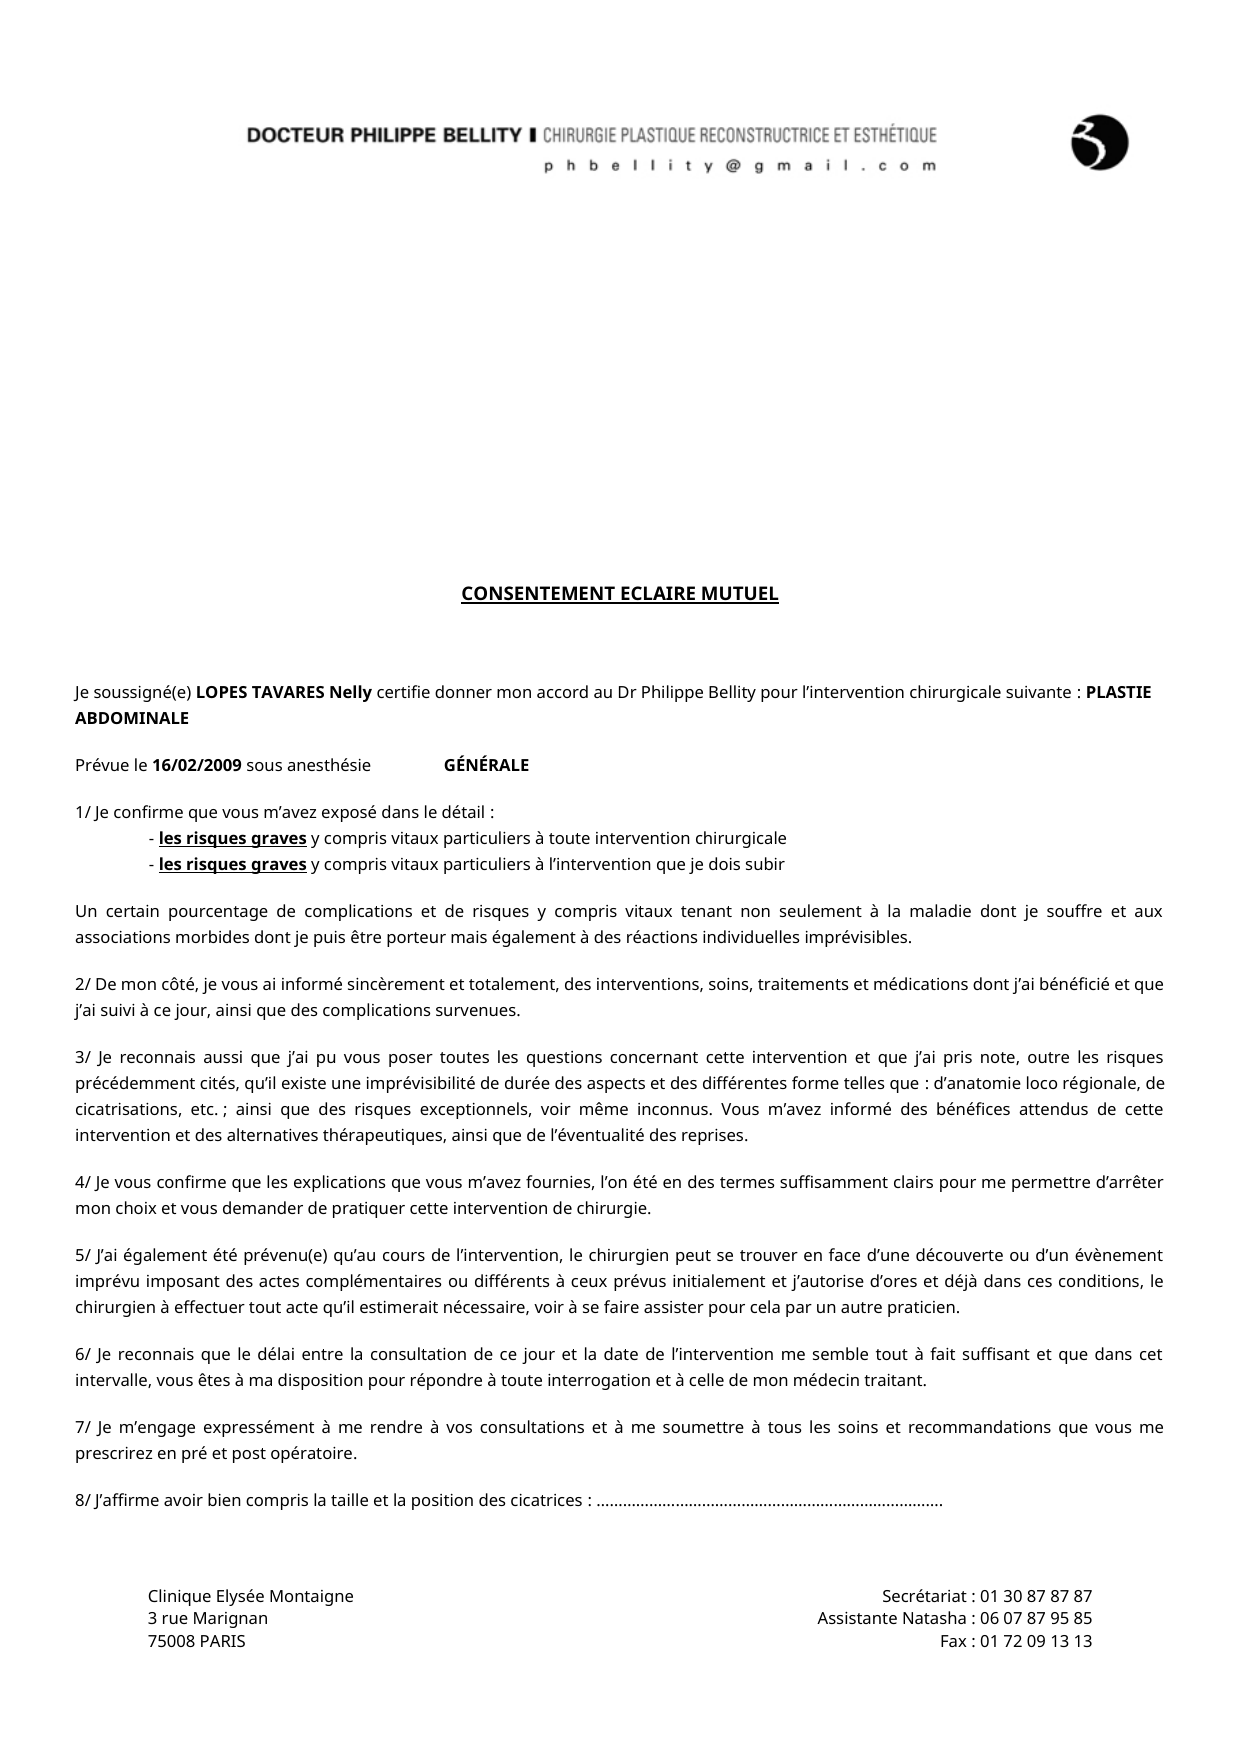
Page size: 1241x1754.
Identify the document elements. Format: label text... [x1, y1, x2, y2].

text 8/ J’affirme avoir bien compris la taille et la position des cicatrices : ……………………………………………………………………. [75, 1488, 1165, 1511]
text 5/ J’ai également été prévenu(e) qu’au cours de l’intervention, le chirurgien peut se trouver en face d’une découverte ou d’un évènement imprévu imposant des actes complémentaires ou différents à ceux prévus initialement et j’autorise d’ores et déjà dans ces conditions, le chirurgien à effectuer tout acte qu’il estimerait nécessaire, voir à se faire assister pour cela par un autre praticien. [75, 1243, 1165, 1318]
text Prévue le 16/02/2009 sous anesthésie GÉNÉRALE [75, 754, 1165, 777]
text 3/ Je reconnais aussi que j’ai pu vous poser toutes les questions concernant cette intervention et que j’ai pris note, outre les risques précédemment cités, qu’il existe une imprévisibilité de durée des aspects et des différentes forme telles que : d’anatomie loco régionale, de cicatrisations, etc. ; ainsi que des risques exceptionnels, voir même inconnus. Vous m’avez informé des bénéfices attendus de cette intervention et des alternatives thérapeutiques, ainsi que de l’éventualité des reprises. [75, 1046, 1165, 1146]
text 1/ Je confirme que vous m’avez exposé dans le détail : - les risques graves y compris vitaux particuliers à toute intervention chirurgicale - les risques graves y compris vitaux particuliers à l’intervention que je dois subir [75, 801, 1165, 876]
text 4/ Je vous confirme que les explications que vous m’avez fournies, l’on été en des termes suffisamment clairs pour me permettre d’arrêter mon choix et vous demander de pratiquer cette intervention de chirurgie. [75, 1171, 1165, 1219]
text 6/ Je reconnais que le délai entre la consultation de ce jour et la date de l’intervention me semble tout à fait suffisant et que dans cet intervalle, vous êtes à ma disposition pour répondre à toute interrogation et à celle de mon médecin traitant. [75, 1342, 1165, 1391]
text Un certain pourcentage de complications et de risques y compris vitaux tenant non seulement à la maladie dont je souffre et aux associations morbides dont je puis être porteur mais également à des réactions individuelles imprévisibles. [75, 900, 1165, 948]
text 7/ Je m’engage expressément à me rendre à vos consultations et à me soumettre à tous les soins et recommandations que vous me prescrirez en pré et post opératoire. [75, 1415, 1165, 1464]
text 2/ De mon côté, je vous ai informé sincèrement et totalement, des interventions, soins, traitements et médications dont j’ai bénéficié et que j’ai suivi à ce jour, ainsi que des complications survenues. [75, 973, 1165, 1021]
text CONSENTEMENT ECLAIRE MUTUEL [75, 581, 1165, 606]
picture [75, 73, 1166, 281]
text Je soussigné(e) LOPES TAVARES Nelly certifie donner mon accord au Dr Philippe Bellity pour l’intervention chirurgicale suivante : PLASTIE ABDOMINALE [75, 681, 1165, 730]
